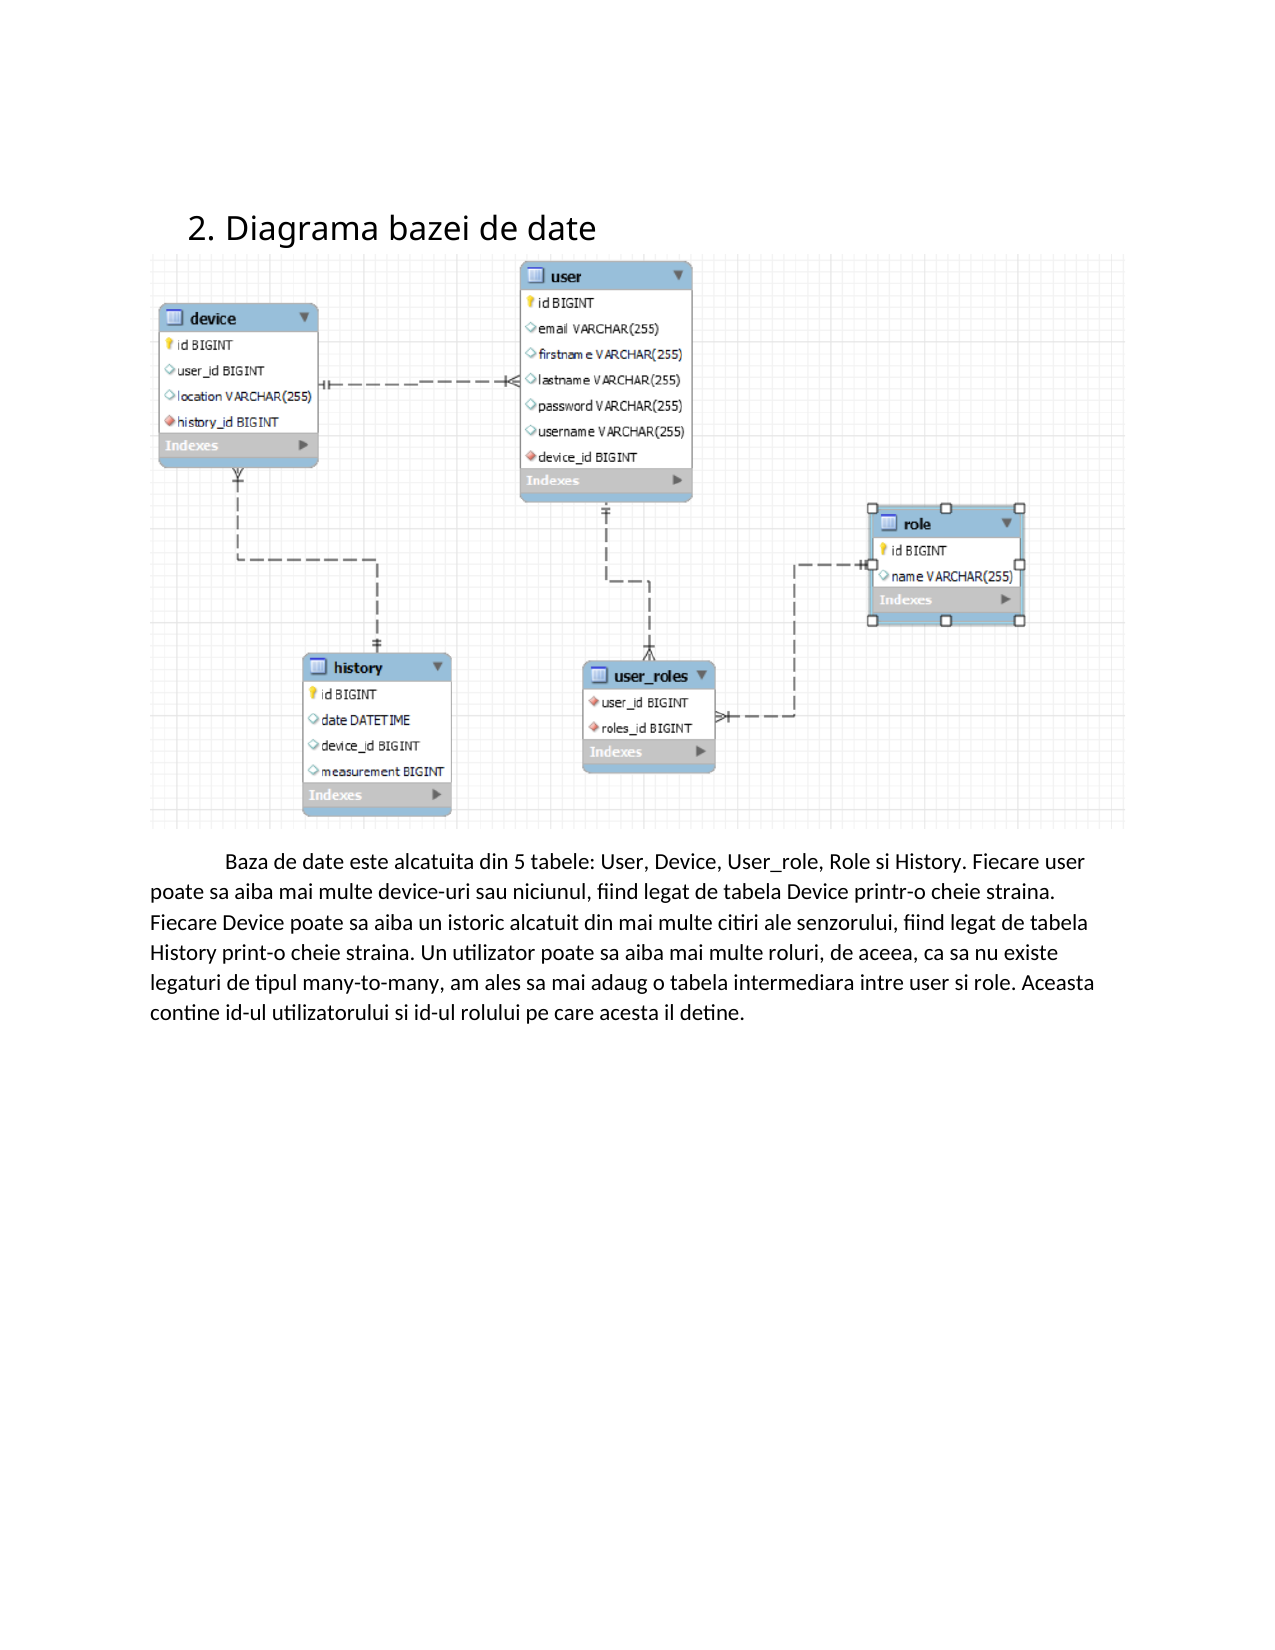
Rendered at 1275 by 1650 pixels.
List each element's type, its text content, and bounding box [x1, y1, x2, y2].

text Baza de date este alcatuita din 5 tabele: User, Device, User_role, Role si History. Fiecare user poate sa aiba mai multe device-uri sau niciunul, fiind legat de tabela Device printr-o cheie straina. Fiecare Device poate sa aiba un istoric alcatuit din mai multe citiri ale senzorului, fiind legat de tabela History print-o cheie straina. Un utilizator poate sa aiba mai multe roluri, de aceea, ca sa nu existe legaturi de tipul many-to-many, am ales sa mai adaug o tabela intermediara intre user si role. Aceasta contine id-ul utilizatorului si id-ul rolului pe care acesta il detine. [150, 847, 1125, 1026]
picture [150, 254, 1125, 829]
subtitle Diagrama bazei de date [187, 205, 1125, 251]
